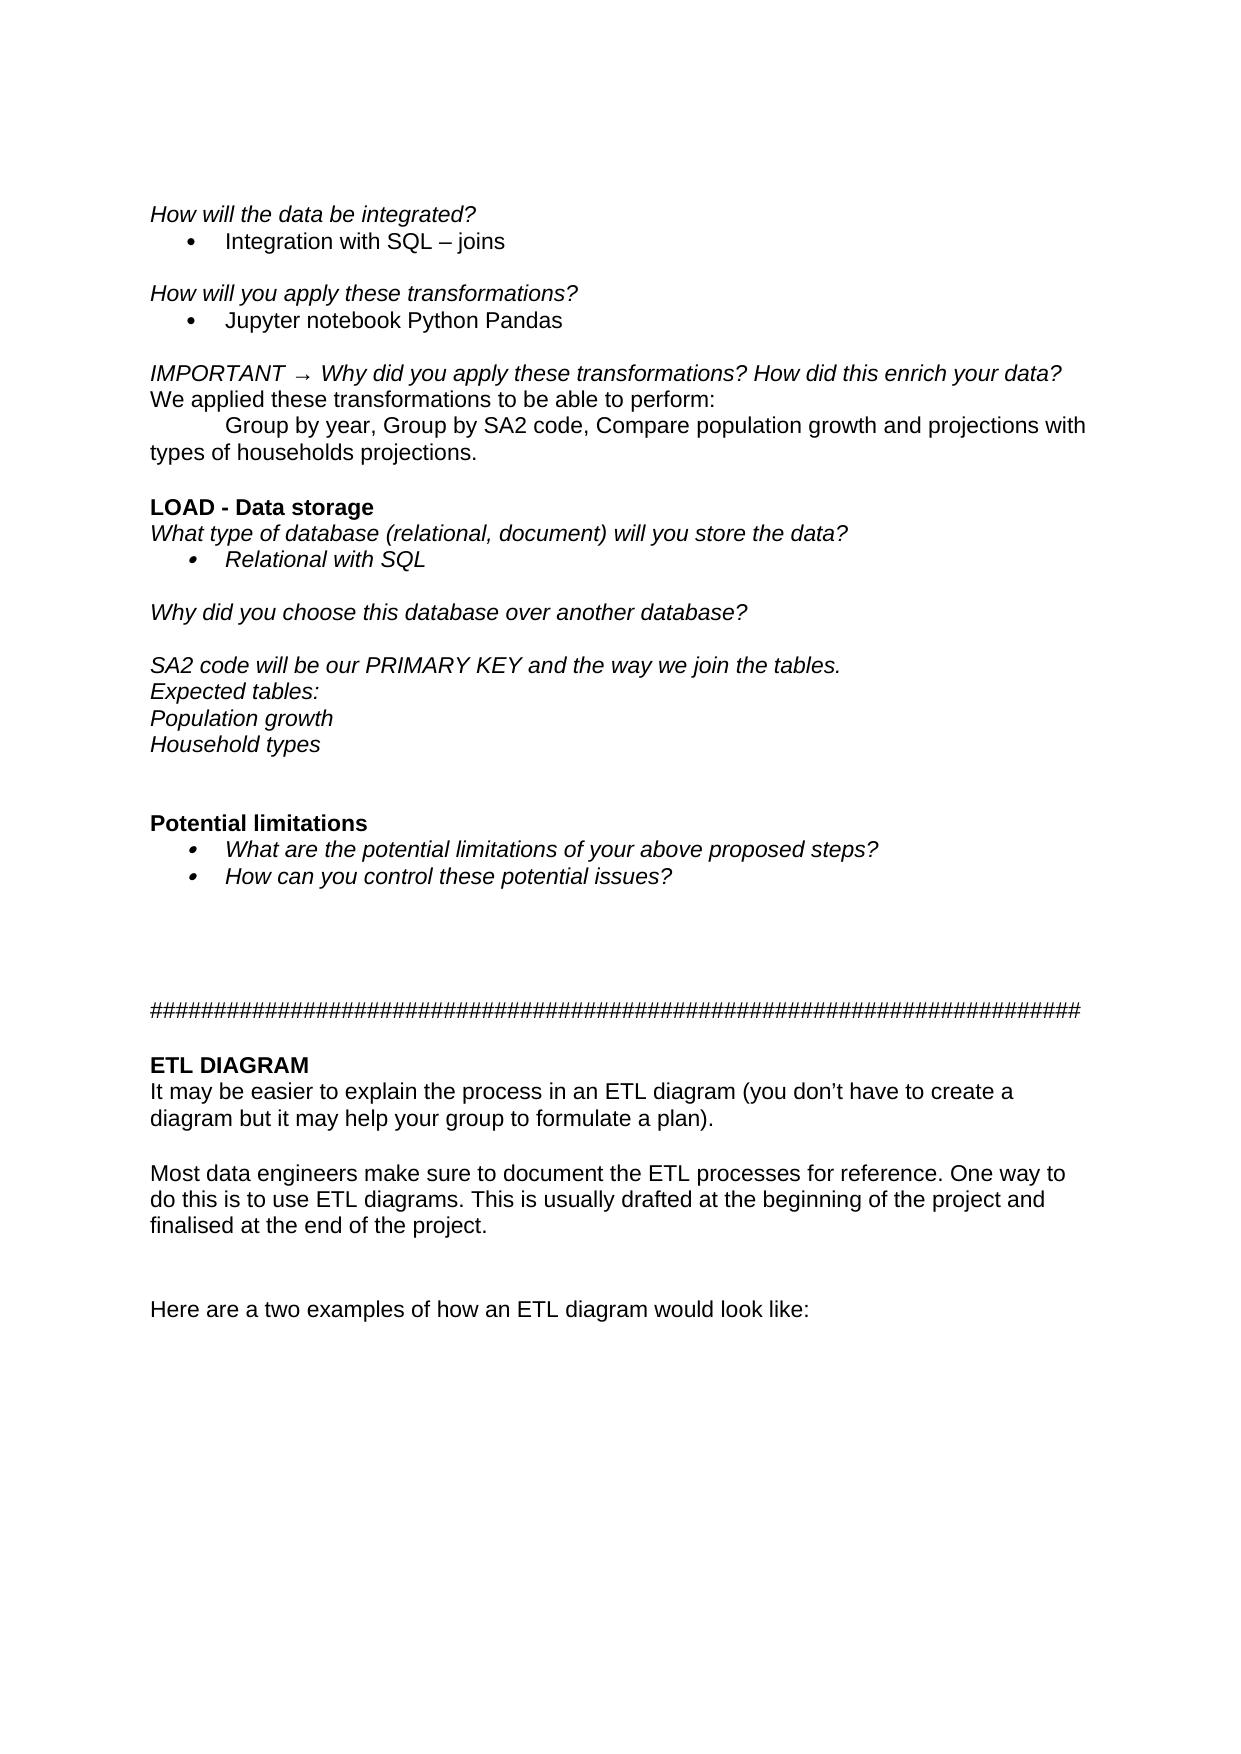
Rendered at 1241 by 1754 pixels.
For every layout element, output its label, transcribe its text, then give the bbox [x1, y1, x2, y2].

list Relational with SQL [187, 546, 1090, 573]
text Potential limitations [150, 810, 1090, 836]
text ######################################################################### [150, 997, 1090, 1023]
text It may be easier to explain the process in an ETL diagram (you don’t have to create a diagram but it may help your group to formulate a plan). [150, 1078, 1090, 1131]
text Here are a two examples of how an ETL diagram would look like: [150, 1296, 1090, 1322]
list Jupyter notebook Python Pandas [187, 307, 1090, 333]
text Population growth [150, 704, 1090, 731]
text How will the data be integrated? [150, 201, 1090, 228]
text Why did you choose this database over another database? [150, 599, 1090, 625]
text Most data engineers make sure to document the ETL processes for reference. One way to do this is to use ETL diagrams. This is usually drafted at the beginning of the project and finalised at the end of the project. [150, 1160, 1090, 1296]
text ETL DIAGRAM [150, 1052, 1090, 1078]
list What are the potential limitations of your above proposed steps? [187, 836, 1090, 863]
text We applied these transformations to be able to perform: [150, 386, 1090, 412]
text How will you apply these transformations? [150, 280, 1090, 307]
list Integration with SQL – joins [187, 228, 1090, 254]
text What type of database (relational, document) will you store the data? [150, 520, 1090, 546]
text Expected tables: [150, 678, 1090, 704]
list How can you control these potential issues? [187, 863, 1090, 889]
text Group by year, Group by SA2 code, Compare population growth and projections with types of households projections. [150, 412, 1090, 465]
text IMPORTANT → Why did you apply these transformations? How did this enrich your data? [150, 359, 1090, 386]
text SA2 code will be our PRIMARY KEY and the way we join the tables. [150, 652, 1090, 678]
text LOAD - Data storage [150, 494, 1090, 520]
text Household types [150, 731, 1090, 757]
